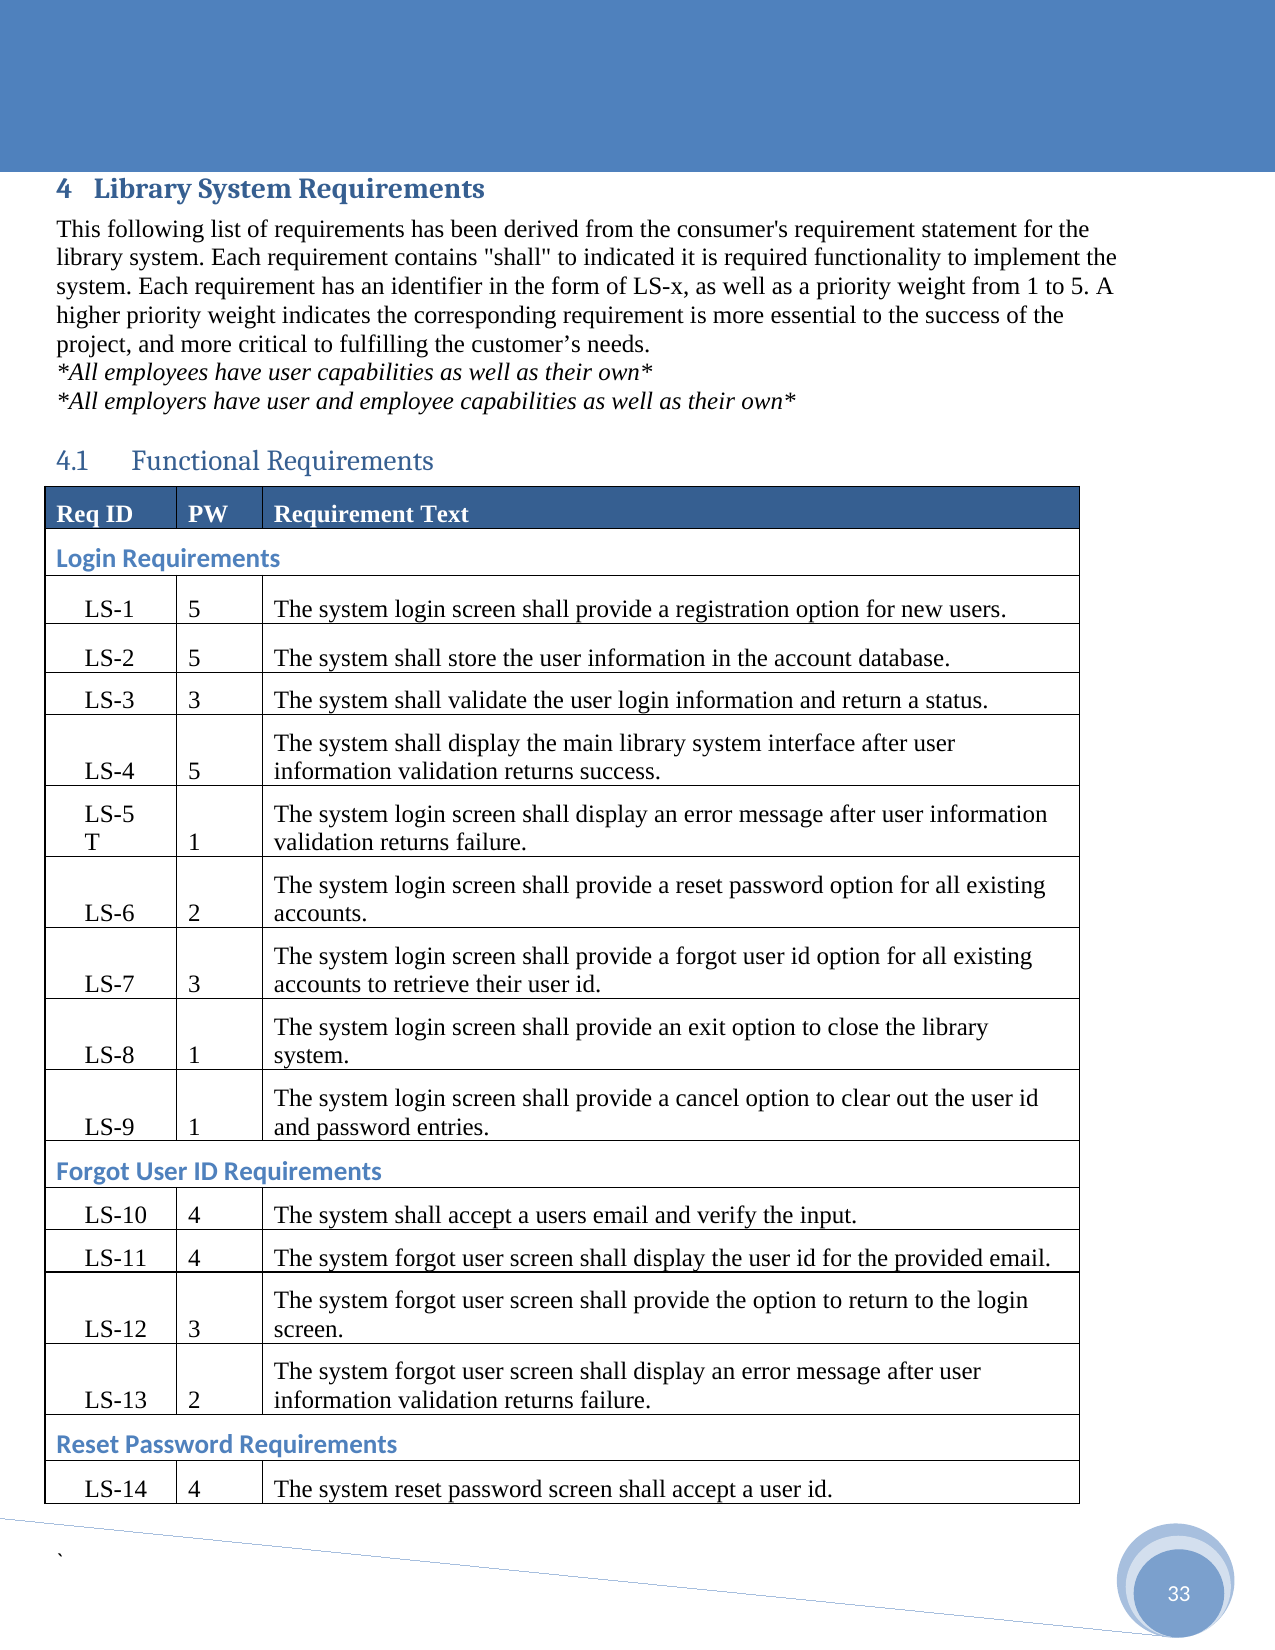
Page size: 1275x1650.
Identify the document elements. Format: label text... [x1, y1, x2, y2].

table_cell [46, 673, 176, 714]
table_cell 5 [177, 624, 262, 672]
table_cell 1 [177, 1070, 262, 1140]
table_cell [46, 624, 176, 672]
table_cell 3 [177, 673, 262, 714]
table_cell 2 [177, 857, 262, 927]
table_cell The system login screen shall provide a forgot user id option for all existing accounts to retrieve their user id. [263, 928, 1079, 998]
table_cell [46, 1188, 176, 1229]
table_cell T [46, 786, 176, 856]
table_header Req ID [46, 487, 176, 528]
table_cell [46, 928, 176, 998]
table_cell The system shall display the main library system interface after user information validation returns success. [263, 715, 1079, 785]
table_cell The system login screen shall display an error message after user information validation returns failure. [263, 786, 1079, 856]
table_cell [46, 1070, 176, 1140]
table_cell [46, 999, 176, 1069]
table_cell [46, 1273, 176, 1342]
table_cell 2 [177, 1344, 262, 1413]
table_cell The system login screen shall provide a cancel option to clear out the user id and password entries. [263, 1070, 1079, 1140]
table_cell 4 [177, 1461, 262, 1502]
table_cell The system shall store the user information in the account database. [263, 624, 1079, 672]
table_cell 4 [177, 1230, 262, 1271]
table_cell [46, 1344, 176, 1413]
table_cell Forgot User ID Requirements [46, 1141, 1079, 1187]
table_cell [46, 857, 176, 927]
table_cell The system forgot user screen shall display an error message after user information validation returns failure. [263, 1344, 1079, 1413]
subtitle Library System Requirements [56, 172, 1125, 205]
table_header Requirement Text [263, 487, 1079, 528]
table_cell The system login screen shall provide an exit option to close the library system. [263, 999, 1079, 1069]
table_cell 5 [177, 576, 262, 623]
table_cell The system shall validate the user login information and return a status. [263, 673, 1079, 714]
table_cell The system shall accept a users email and verify the input. [263, 1188, 1079, 1229]
table_cell [46, 1230, 176, 1271]
text *All employees have user capabilities as well as their own* [56, 357, 1125, 386]
table_cell The system reset password screen shall accept a user id. [263, 1461, 1079, 1502]
text *All employers have user and employee capabilities as well as their own* [56, 386, 1125, 415]
table_cell 1 [177, 999, 262, 1069]
table_cell 3 [177, 928, 262, 998]
subtitle Functional Requirements [56, 444, 1125, 477]
table_cell [46, 715, 176, 785]
table_cell Reset Password Requirements [46, 1415, 1079, 1460]
table_cell Login Requirements [46, 529, 1079, 574]
table_cell 1 [177, 786, 262, 856]
table_cell The system forgot user screen shall provide the option to return to the login screen. [263, 1273, 1079, 1342]
table_cell 3 [177, 1273, 262, 1342]
table_cell The system login screen shall provide a reset password option for all existing accounts. [263, 857, 1079, 927]
table_header PW [177, 487, 262, 528]
table_cell 5 [177, 715, 262, 785]
table_cell The system login screen shall provide a registration option for new users. [263, 576, 1079, 623]
table_cell [46, 1461, 176, 1502]
text This following list of requirements has been derived from the consumer's requirement statement for the library system. Each requirement contains "shall" to indicated it is required functionality to implement the system. Each requirement has an identifier in the form of LS-x, as well as a priority weight from 1 to 5. A higher priority weight indicates the corresponding requirement is more essential to the success of the project, and more critical to fulfilling the customer’s needs. [56, 214, 1125, 357]
table_cell [46, 576, 176, 623]
table_cell 4 [177, 1188, 262, 1229]
table_cell The system forgot user screen shall display the user id for the provided email. [263, 1230, 1079, 1271]
